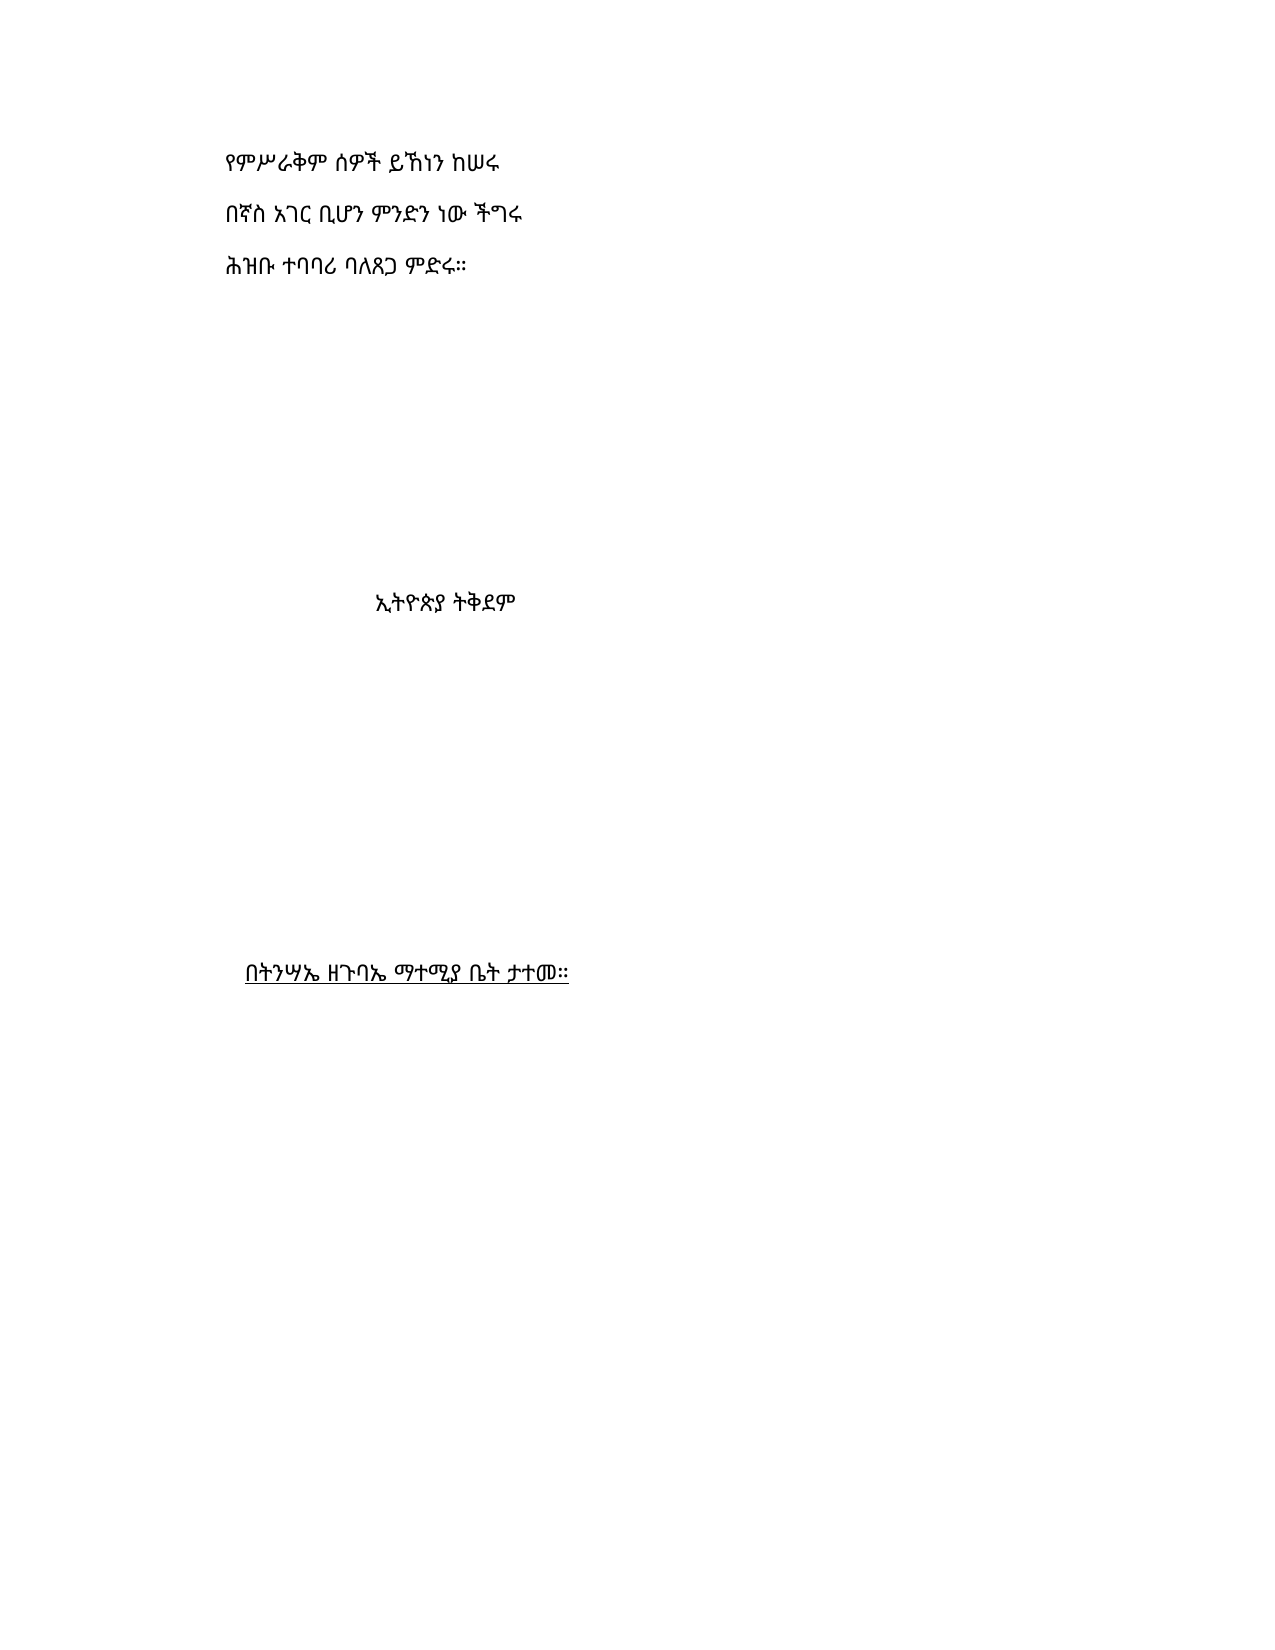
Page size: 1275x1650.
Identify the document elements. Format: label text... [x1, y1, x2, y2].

text ሕዝቡ ተባባሪ ባለጸጋ ምድሩ። [150, 253, 1125, 279]
text የምሥራቅም ሰዎች ይኸነን ከሠሩ [150, 150, 1125, 177]
text በትንሣኤ ዘጉባኤ ማተሚያ ቤት ታተመ። [225, 960, 1125, 987]
text ኢትዮጵያ ትቅደም [300, 590, 1125, 617]
text በኛስ አገር ቢሆን ምንድን ነው ችግሩ [150, 201, 1125, 228]
